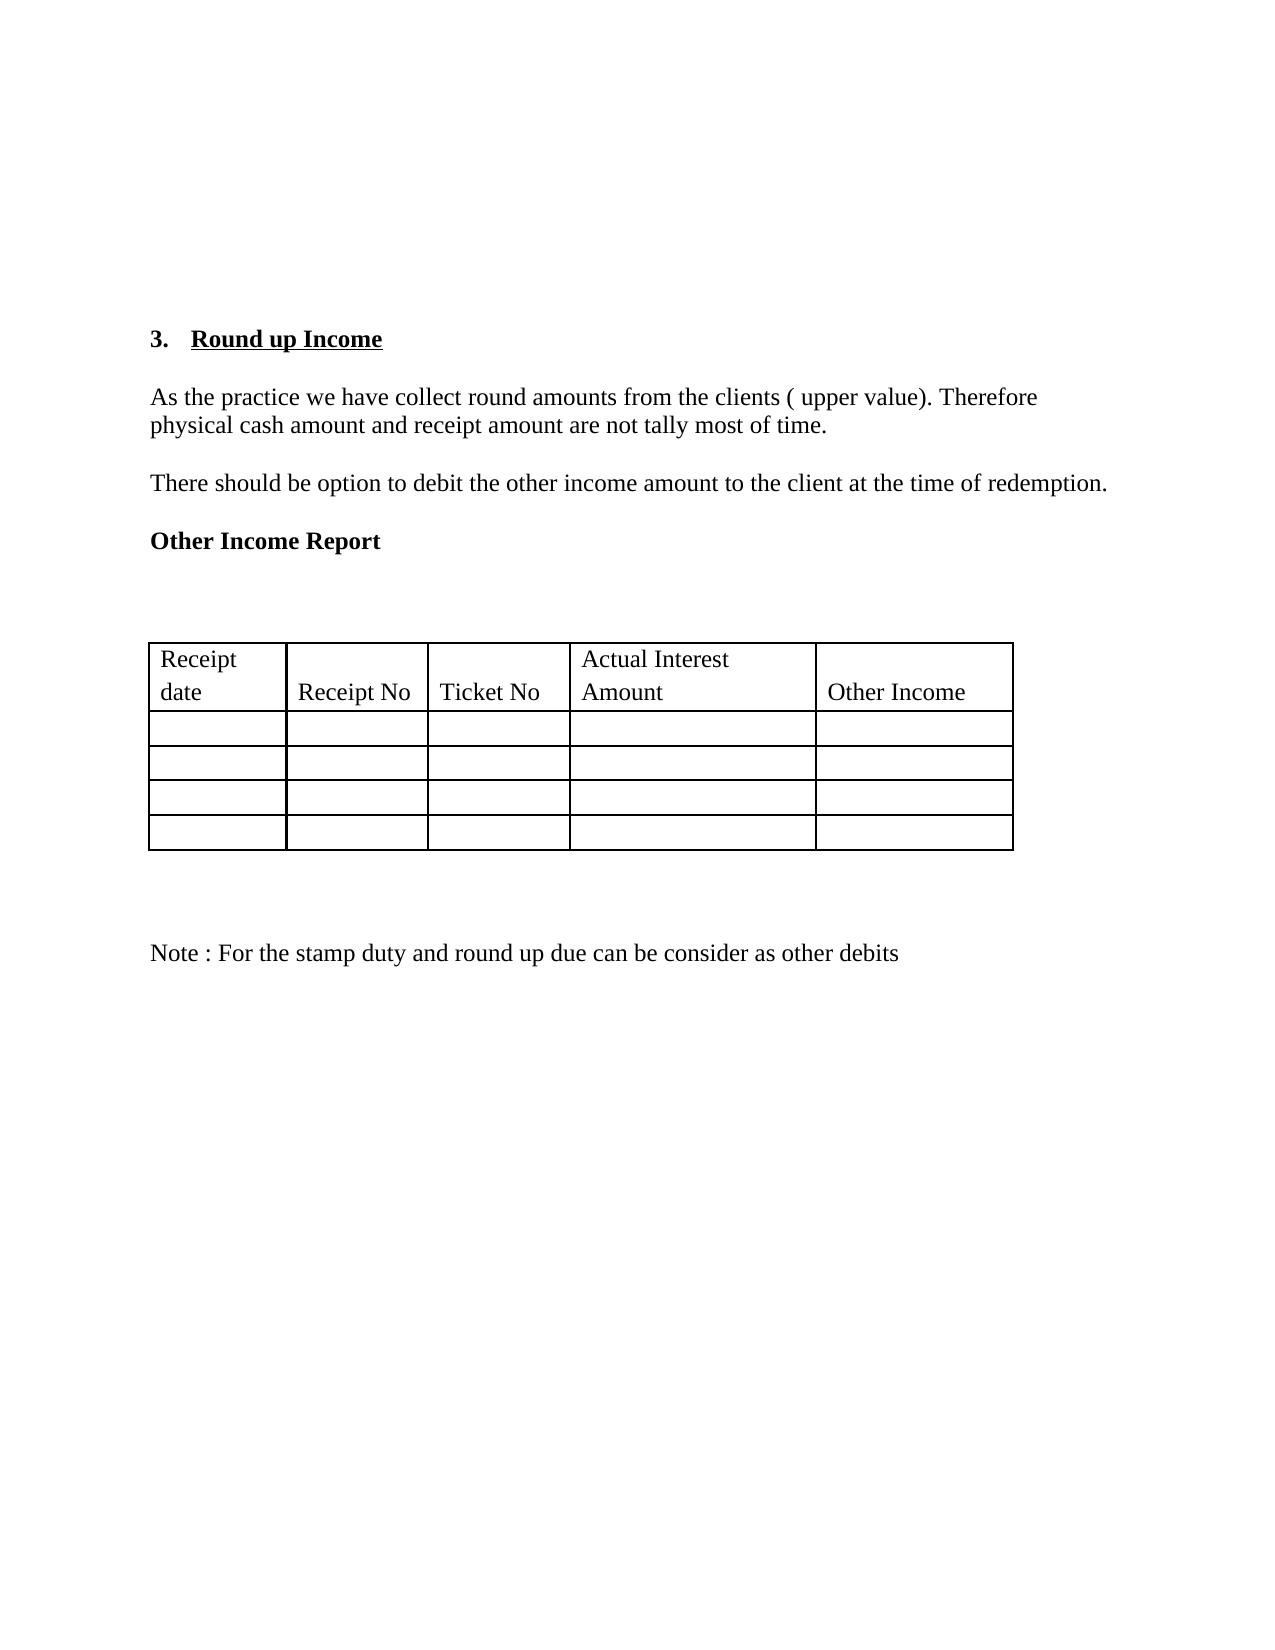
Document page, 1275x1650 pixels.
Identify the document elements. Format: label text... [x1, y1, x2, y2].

table_cell [150, 712, 285, 744]
text As the practice we have collect round amounts from the clients ( upper value). Therefore physical cash amount and receipt amount are not tally most of time. [150, 382, 1125, 439]
table_cell [288, 816, 427, 848]
text Other Income Report [150, 526, 1125, 555]
table_cell [429, 816, 569, 848]
table_cell [571, 747, 815, 779]
table_cell [288, 712, 427, 744]
text 3. Round up Income [150, 324, 1125, 352]
table_cell [150, 747, 285, 779]
table_header Ticket No [429, 644, 569, 710]
table_cell [817, 747, 1012, 779]
table_cell [429, 781, 569, 814]
table_cell [150, 816, 285, 848]
table_cell [571, 816, 815, 848]
table_cell [288, 747, 427, 779]
text There should be option to debit the other income amount to the client at the time of redemption. [150, 468, 1125, 497]
table_cell [288, 781, 427, 814]
table_header Other Income [817, 644, 1012, 710]
table_cell [817, 712, 1012, 744]
table_cell [817, 816, 1012, 848]
text Note : For the stamp duty and round up due can be consider as other debits [150, 938, 1125, 966]
table_header Actual Interest Amount [571, 644, 815, 710]
table_cell [429, 747, 569, 779]
table_cell [150, 781, 285, 814]
table_header Receipt No [288, 644, 427, 710]
table_cell [571, 712, 815, 744]
table_cell [429, 712, 569, 744]
table_cell [571, 781, 815, 814]
table_header Receipt date [150, 644, 285, 710]
table_cell [817, 781, 1012, 814]
